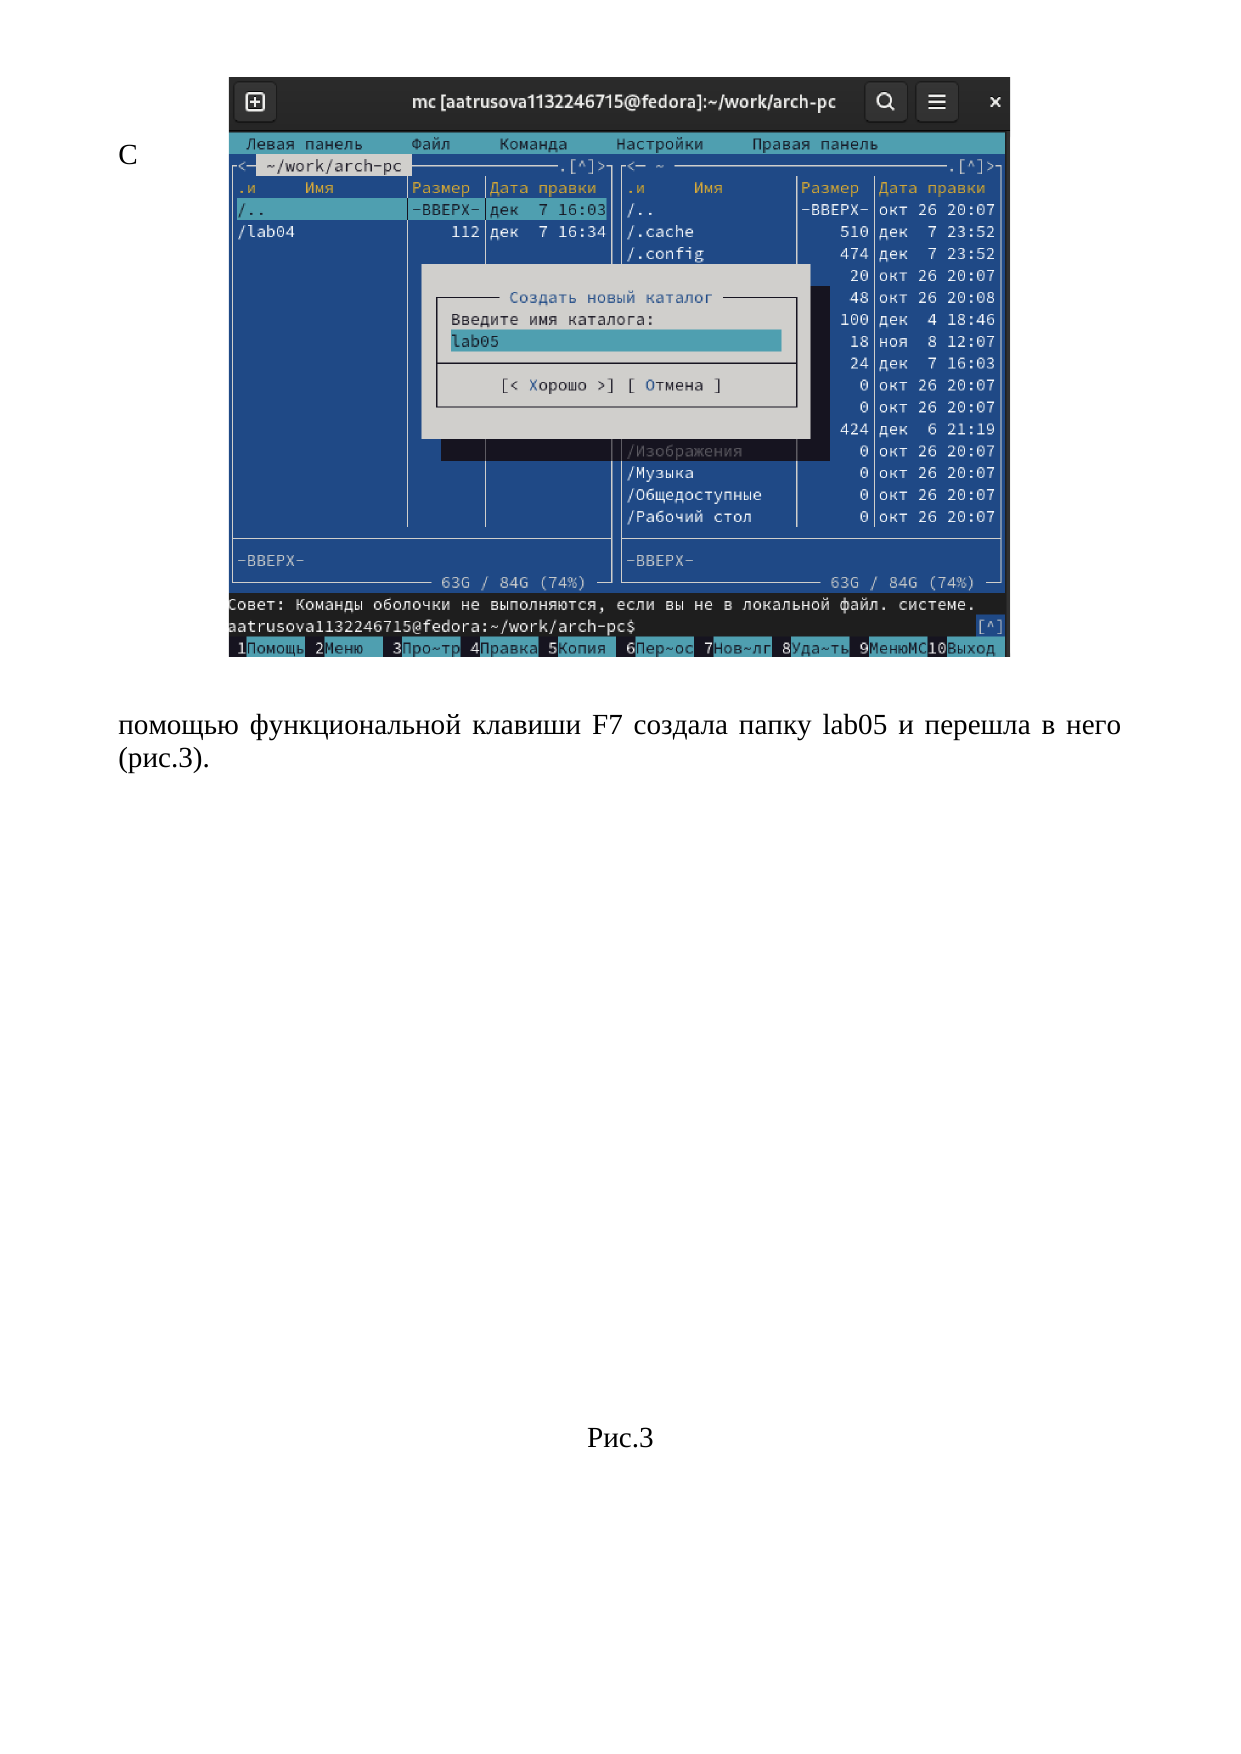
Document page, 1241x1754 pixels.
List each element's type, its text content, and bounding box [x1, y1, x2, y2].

text Рис.3 [118, 1420, 1122, 1454]
picture [228, 77, 1011, 657]
